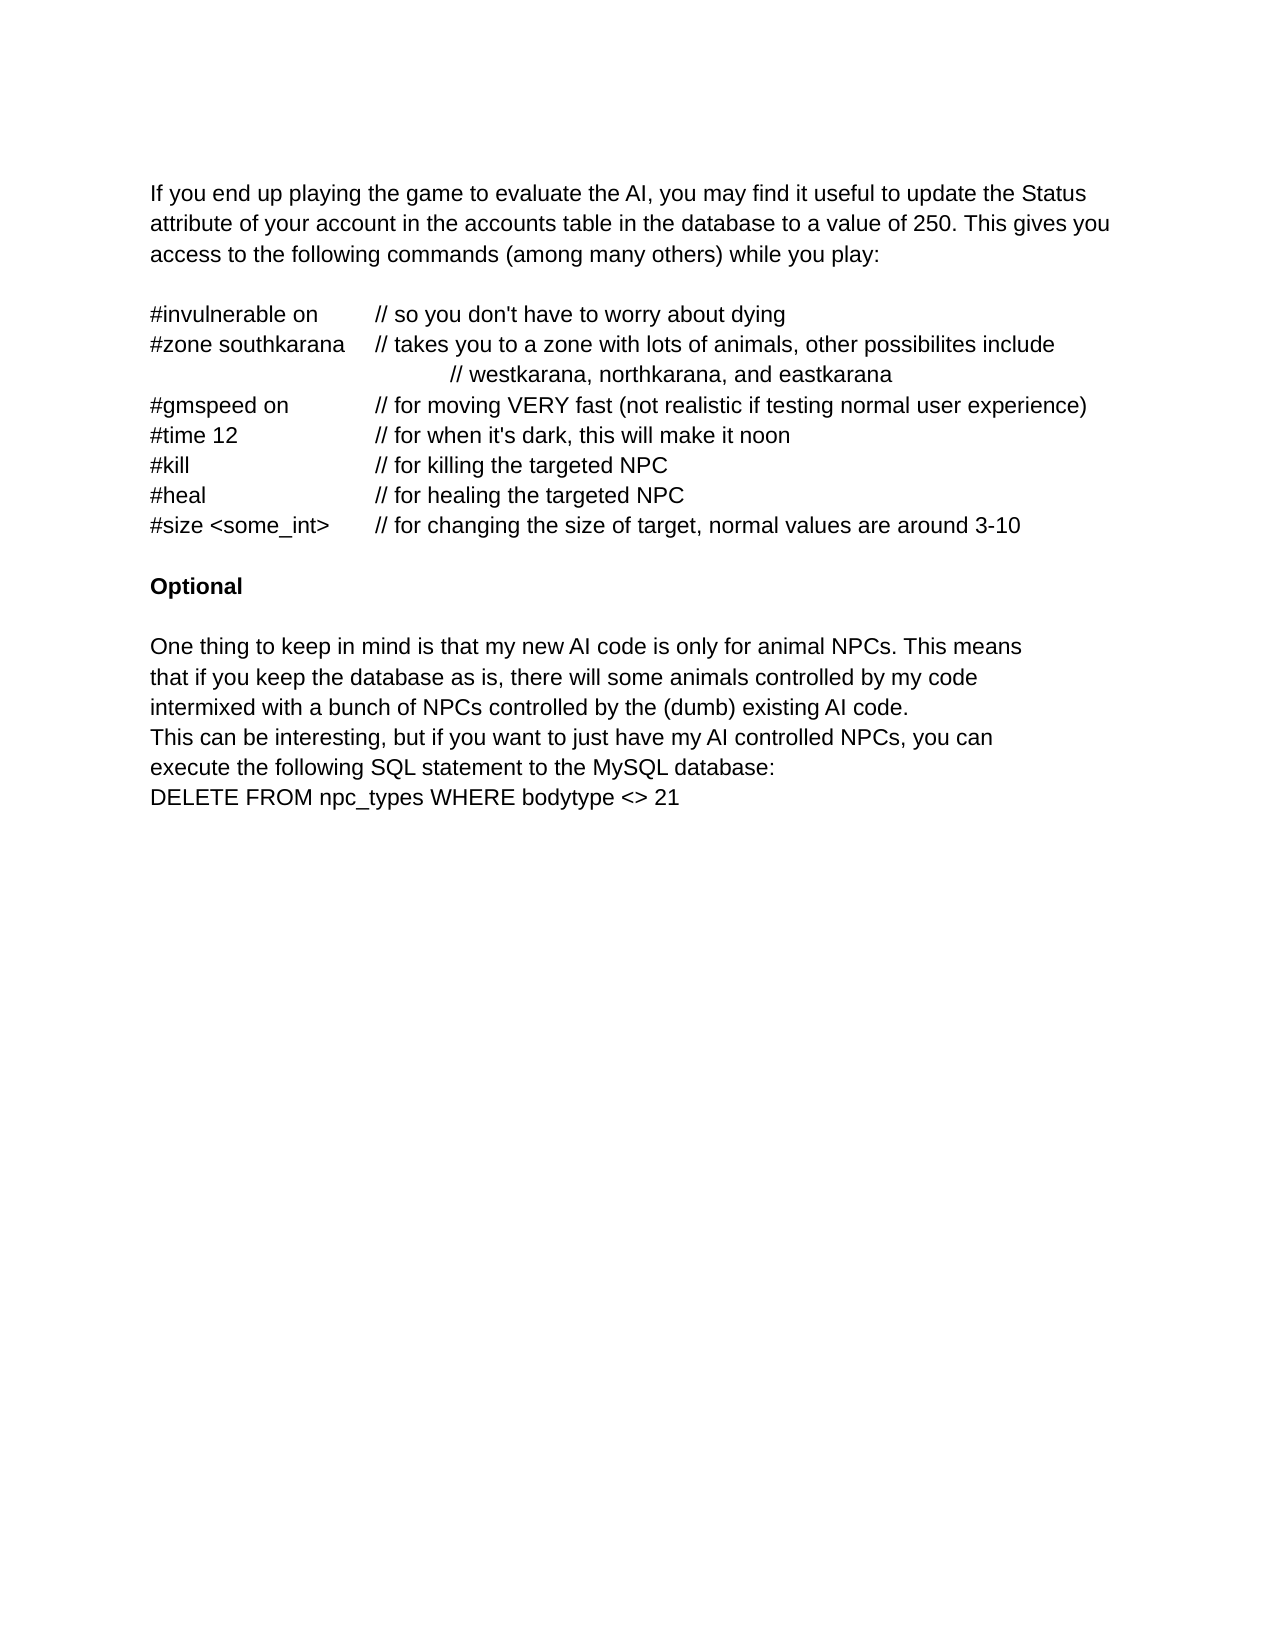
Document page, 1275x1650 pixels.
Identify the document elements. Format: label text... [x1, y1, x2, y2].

text #gmspeed on // for moving VERY fast (not realistic if testing normal user experience) [150, 392, 1125, 418]
text #size <some_int> // for changing the size of target, normal values are around 3-10 [150, 512, 1125, 539]
text One thing to keep in mind is that my new AI code is only for animal NPCs. This means [150, 633, 1125, 660]
text execute the following SQL statement to the MySQL database: [150, 754, 1125, 781]
text DELETE FROM npc_types WHERE bodytype <> 21 [150, 784, 1125, 811]
text #zone southkarana // takes you to a zone with lots of animals, other possibilites include // westkarana, northkarana, and eastkarana [150, 331, 1125, 388]
text #kill // for killing the targeted NPC [150, 452, 1125, 478]
text If you end up playing the game to evaluate the AI, you may find it useful to update the Status attribute of your account in the accounts table in the database to a value of 250. This gives you access to the following commands (among many others) while you play: [150, 180, 1125, 267]
text that if you keep the database as is, there will some animals controlled by my code [150, 663, 1125, 690]
text intermixed with a bunch of NPCs controlled by the (dumb) existing AI code. [150, 694, 1125, 720]
text #heal // for healing the targeted NPC [150, 482, 1125, 509]
text Optional [150, 573, 1125, 599]
text #time 12 // for when it's dark, this will make it noon [150, 422, 1125, 448]
text This can be interesting, but if you want to just have my AI controlled NPCs, you can [150, 724, 1125, 750]
text #invulnerable on // so you don't have to worry about dying [150, 301, 1125, 327]
